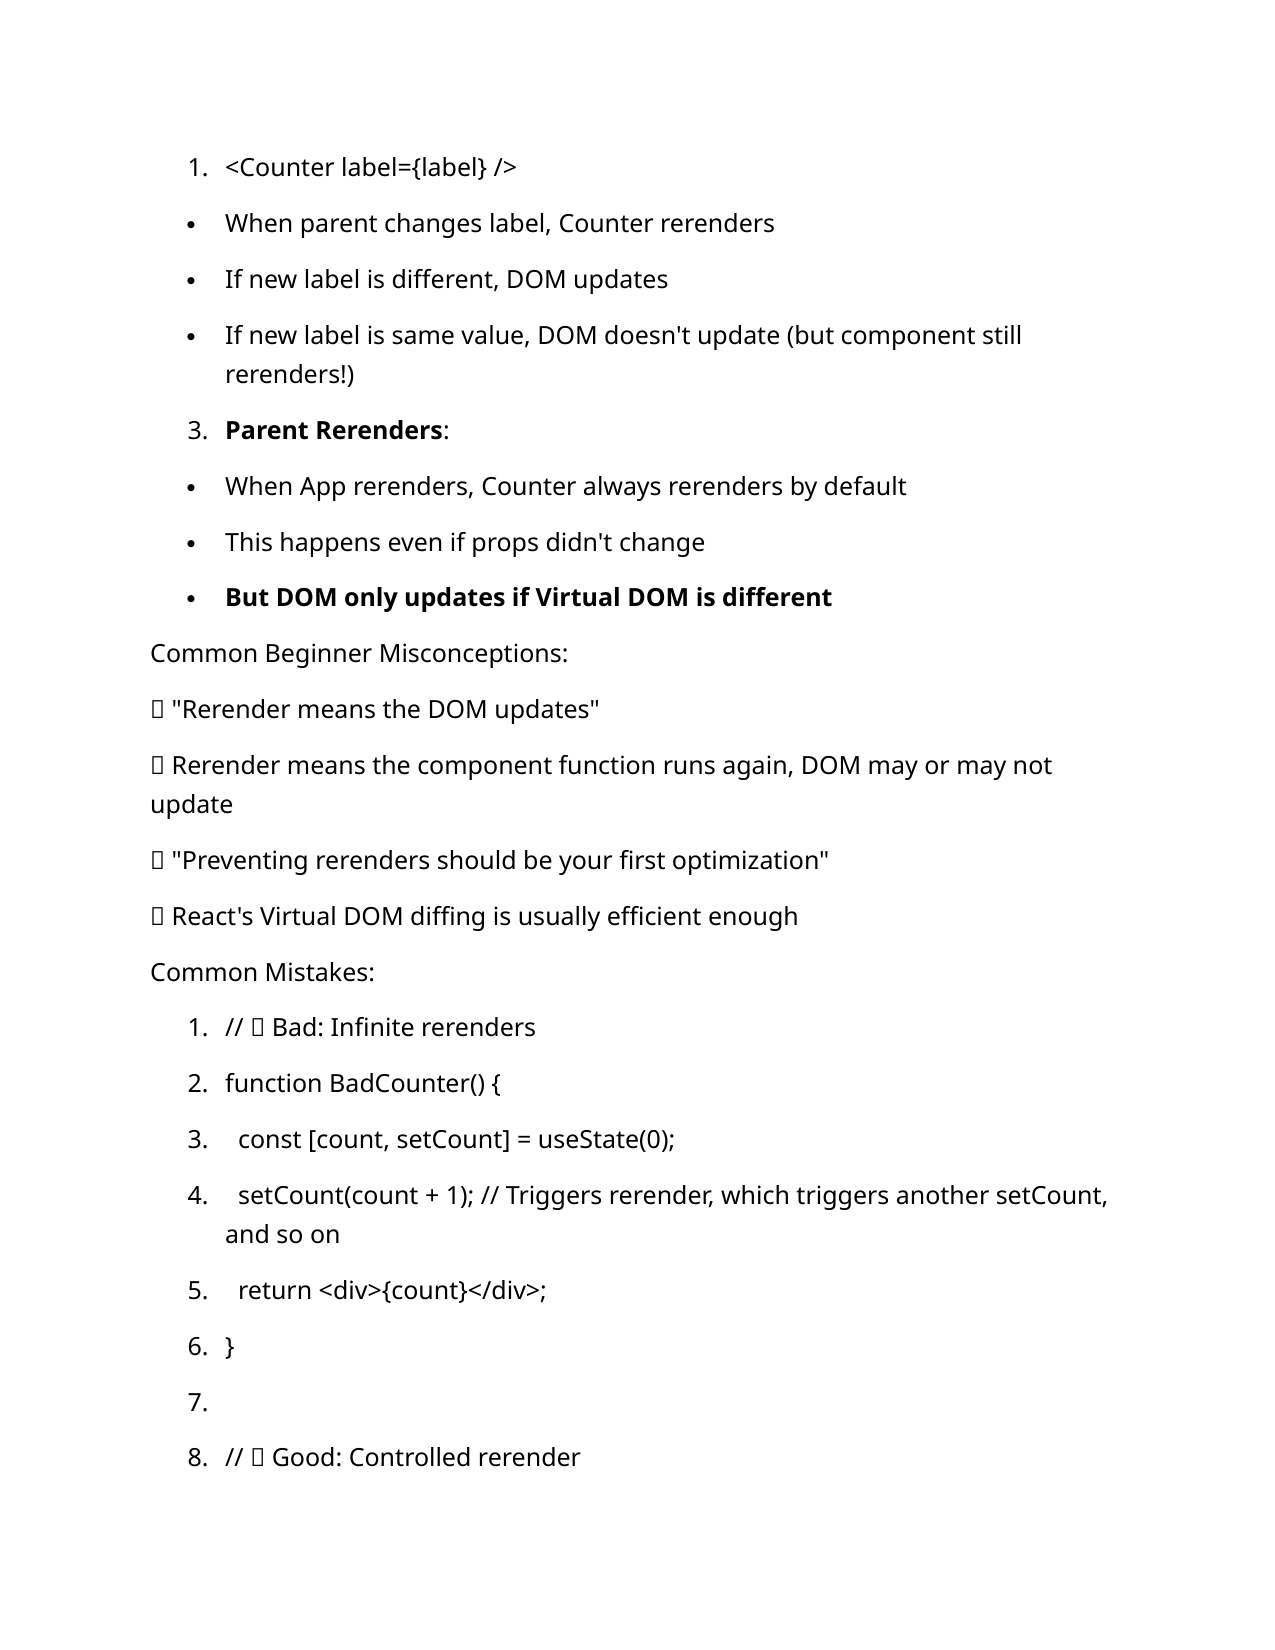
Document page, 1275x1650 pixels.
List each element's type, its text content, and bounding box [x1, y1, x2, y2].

list function BadCounter() { [187, 1066, 1125, 1100]
list If new label is same value, DOM doesn't update (but component still rerenders!) [187, 317, 1125, 391]
list // ❌ Bad: Infinite rerenders [187, 1010, 1125, 1044]
text ✅ Rerender means the component function runs again, DOM may or may not update [150, 747, 1125, 821]
list const [count, setCount] = useState(0); [187, 1122, 1125, 1156]
list } [187, 1328, 1125, 1362]
list setCount(count + 1); // Triggers rerender, which triggers another setCount, and so on [187, 1177, 1125, 1251]
list This happens even if props didn't change [187, 524, 1125, 558]
list Parent Rerenders: [187, 412, 1125, 447]
list When parent changes label, Counter rerenders [187, 206, 1125, 240]
text Common Mistakes: [150, 954, 1125, 988]
list <Counter label={label} /> [187, 150, 1125, 184]
list // ✅ Good: Controlled rerender [187, 1440, 1125, 1474]
text Common Beginner Misconceptions: [150, 636, 1125, 670]
list return <div>{count}</div>; [187, 1272, 1125, 1307]
text ❌ "Rerender means the DOM updates" [150, 692, 1125, 726]
text ✅ React's Virtual DOM diffing is usually efficient enough [150, 898, 1125, 932]
list When App rerenders, Counter always rerenders by default [187, 468, 1125, 502]
list If new label is different, DOM updates [187, 262, 1125, 296]
text ❌ "Preventing rerenders should be your first optimization" [150, 842, 1125, 877]
list But DOM only updates if Virtual DOM is different [187, 580, 1125, 614]
